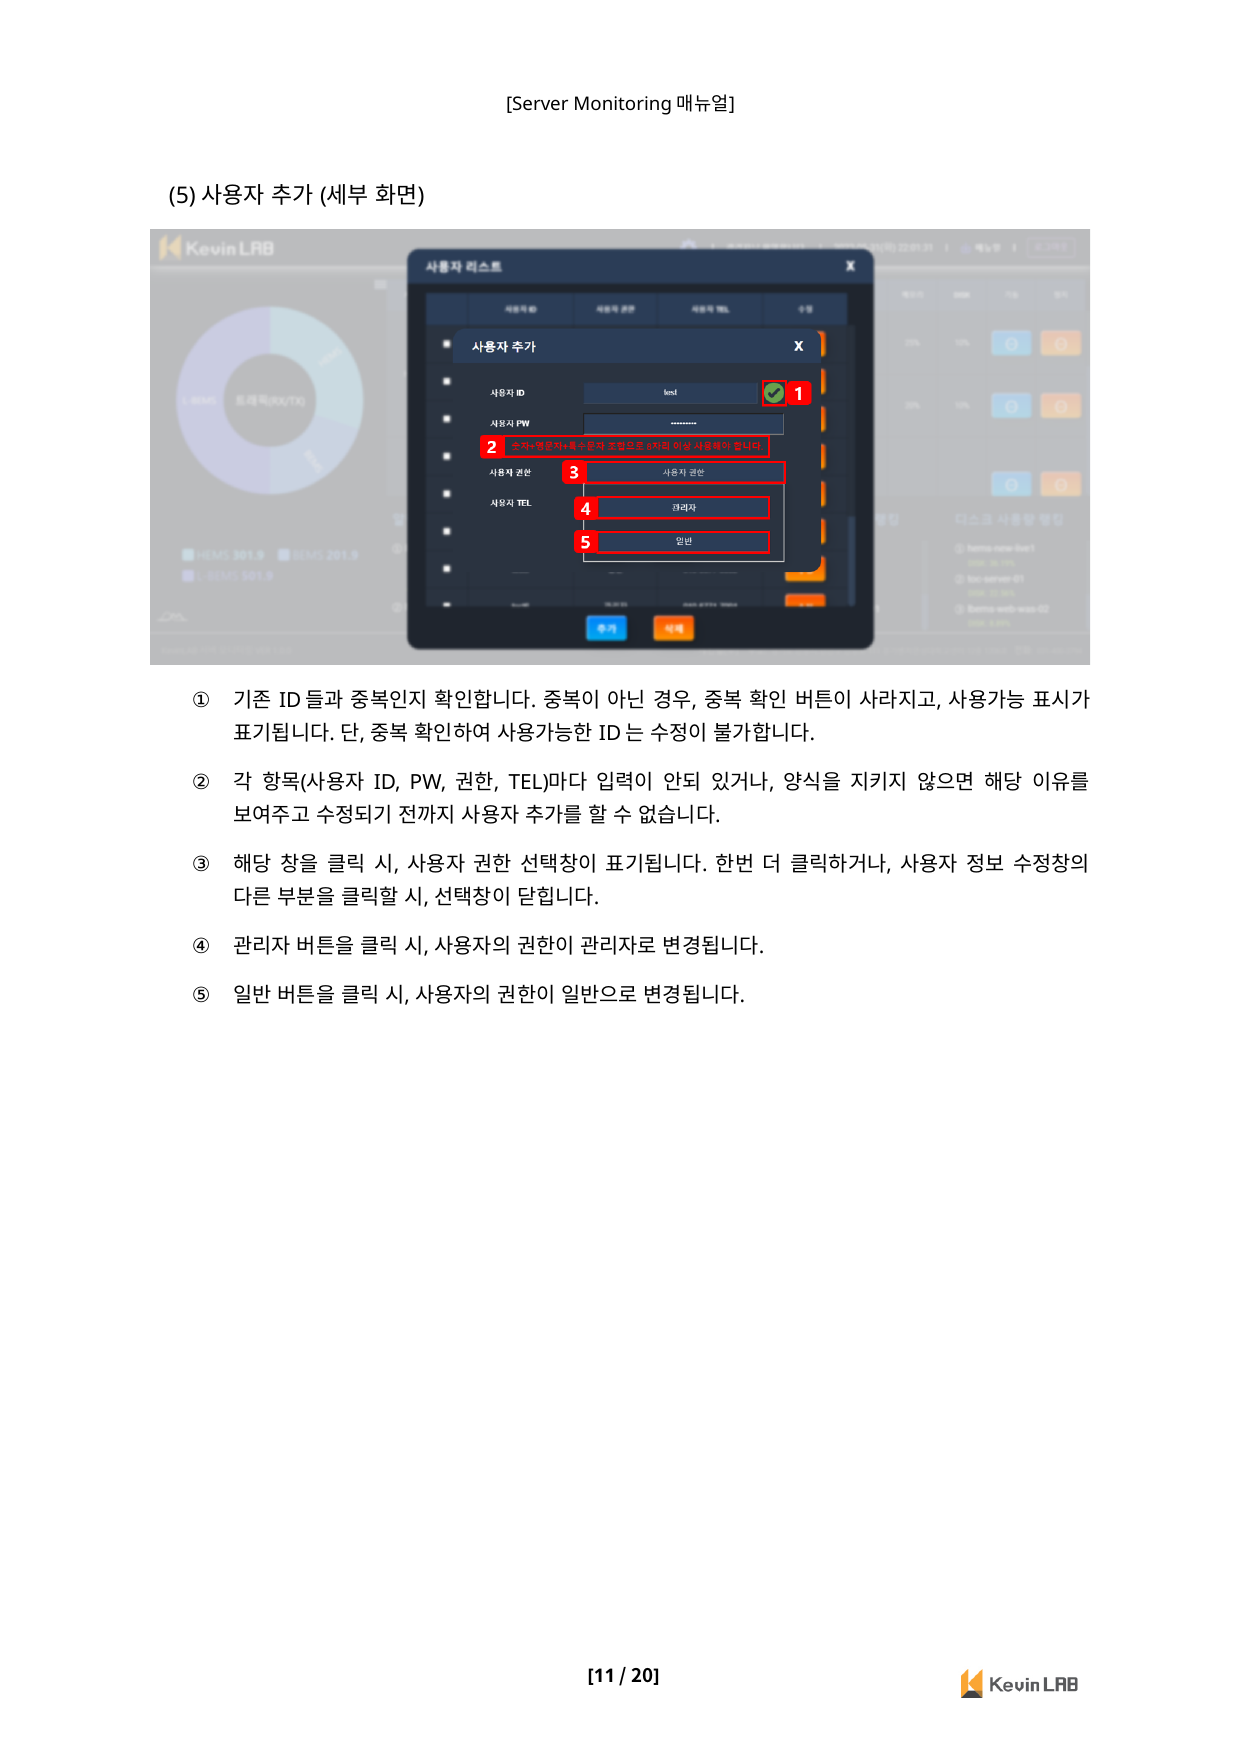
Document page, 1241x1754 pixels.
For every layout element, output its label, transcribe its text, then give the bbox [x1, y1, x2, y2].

list 해당 창을 클릭 시, 사용자 권한 선택창이 표기됩니다. 한번 더 클릭하거나, 사용자 정보 수정창의 다른 부분을 클릭할 시, 선택창이 닫힙니다. [192, 847, 1090, 910]
picture [150, 229, 1091, 665]
list 기존 ID들과 중복인지 확인합니다. 중복이 아닌 경우, 중복 확인 버튼이 사라지고, 사용가능 표시가 표기됩니다. 단, 중복 확인하여 사용가능한 ID는 수정이 불가합니다. [192, 683, 1090, 746]
list 각 항목(사용자 ID, PW, 권한, TEL)마다 입력이 안되 있거나, 양식을 지키지 않으면 해당 이유를 보여주고 수정되기 전까지 사용자 추가를 할 수 없습니다. [192, 765, 1090, 828]
list 일반 버튼을 클릭 시, 사용자의 권한이 일반으로 변경됩니다. [192, 979, 1090, 1009]
picture [955, 1661, 1087, 1703]
subtitle (5) 사용자 추가 (세부 화면) [169, 177, 1090, 211]
list 관리자 버튼을 클릭 시, 사용자의 권한이 관리자로 변경됩니다. [192, 929, 1090, 960]
